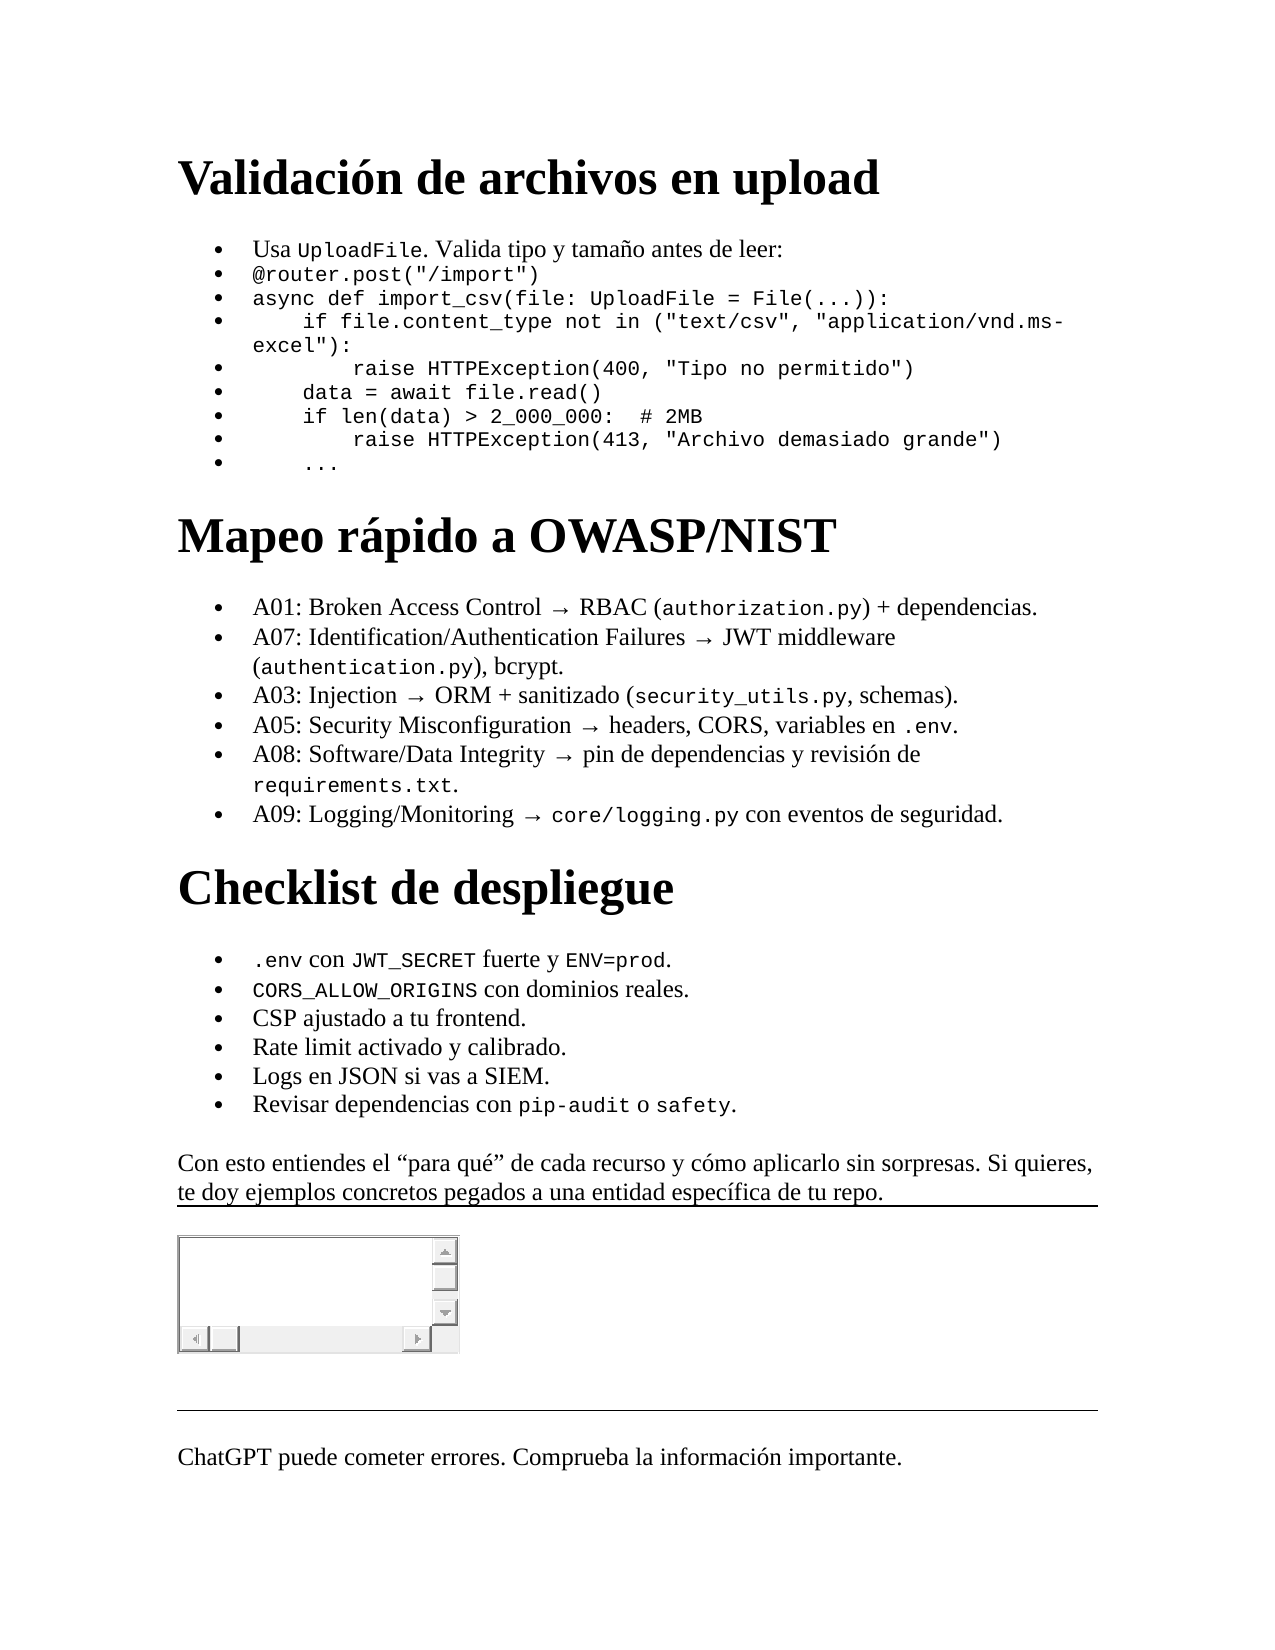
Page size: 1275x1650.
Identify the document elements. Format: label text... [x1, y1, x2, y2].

list A07: Identification/Authentication Failures → JWT middleware (authentication.py), bcrypt. [215, 622, 1098, 680]
text ChatGPT puede cometer errores. Comprueba la información importante. [177, 1442, 1098, 1471]
list if file.content_type not in ("text/csv", "application/vnd.ms-excel"): [215, 311, 1098, 358]
list if len(data) > 2_000_000: # 2MB [215, 406, 1098, 429]
list data = await file.read() [215, 382, 1098, 406]
list .env con JWT_SECRET fuerte y ENV=prod. [215, 944, 1098, 974]
list raise HTTPException(400, "Tipo no permitido") [215, 358, 1098, 382]
list A05: Security Misconfiguration → headers, CORS, variables en .env. [215, 710, 1098, 739]
list A03: Injection → ORM + sanitizado (security_utils.py, schemas). [215, 680, 1098, 710]
list A01: Broken Access Control → RBAC (authorization.py) + dependencias. [215, 592, 1098, 622]
list Revisar dependencias con pip-audit o safety. [215, 1089, 1098, 1119]
list A09: Logging/Monitoring → core/logging.py con eventos de seguridad. [215, 799, 1098, 828]
text Validación de archivos en upload [177, 148, 1098, 205]
list ... [215, 453, 1098, 477]
list CSP ajustado a tu frontend. [215, 1003, 1098, 1032]
list async def import_csv(file: UploadFile = File(...)): [215, 287, 1098, 311]
list raise HTTPException(413, "Archivo demasiado grande") [215, 429, 1098, 453]
text Checklist de despliegue [177, 857, 1098, 915]
list @router.post("/import") [215, 264, 1098, 287]
list CORS_ALLOW_ORIGINS con dominios reales. [215, 974, 1098, 1003]
text Mapeo rápido a OWASP/NIST [177, 506, 1098, 563]
list Usa UploadFile. Valida tipo y tamaño antes de leer: [215, 234, 1098, 264]
list Logs en JSON si vas a SIEM. [215, 1061, 1098, 1089]
list Rate limit activado y calibrado. [215, 1032, 1098, 1061]
text Con esto entiendes el “para qué” de cada recurso y cómo aplicarlo sin sorpresas. Si quieres, te doy ejemplos concretos pegados a una entidad específica de tu repo. [177, 1148, 1098, 1205]
list A08: Software/Data Integrity → pin de dependencias y revisión de requirements.txt. [215, 739, 1098, 799]
